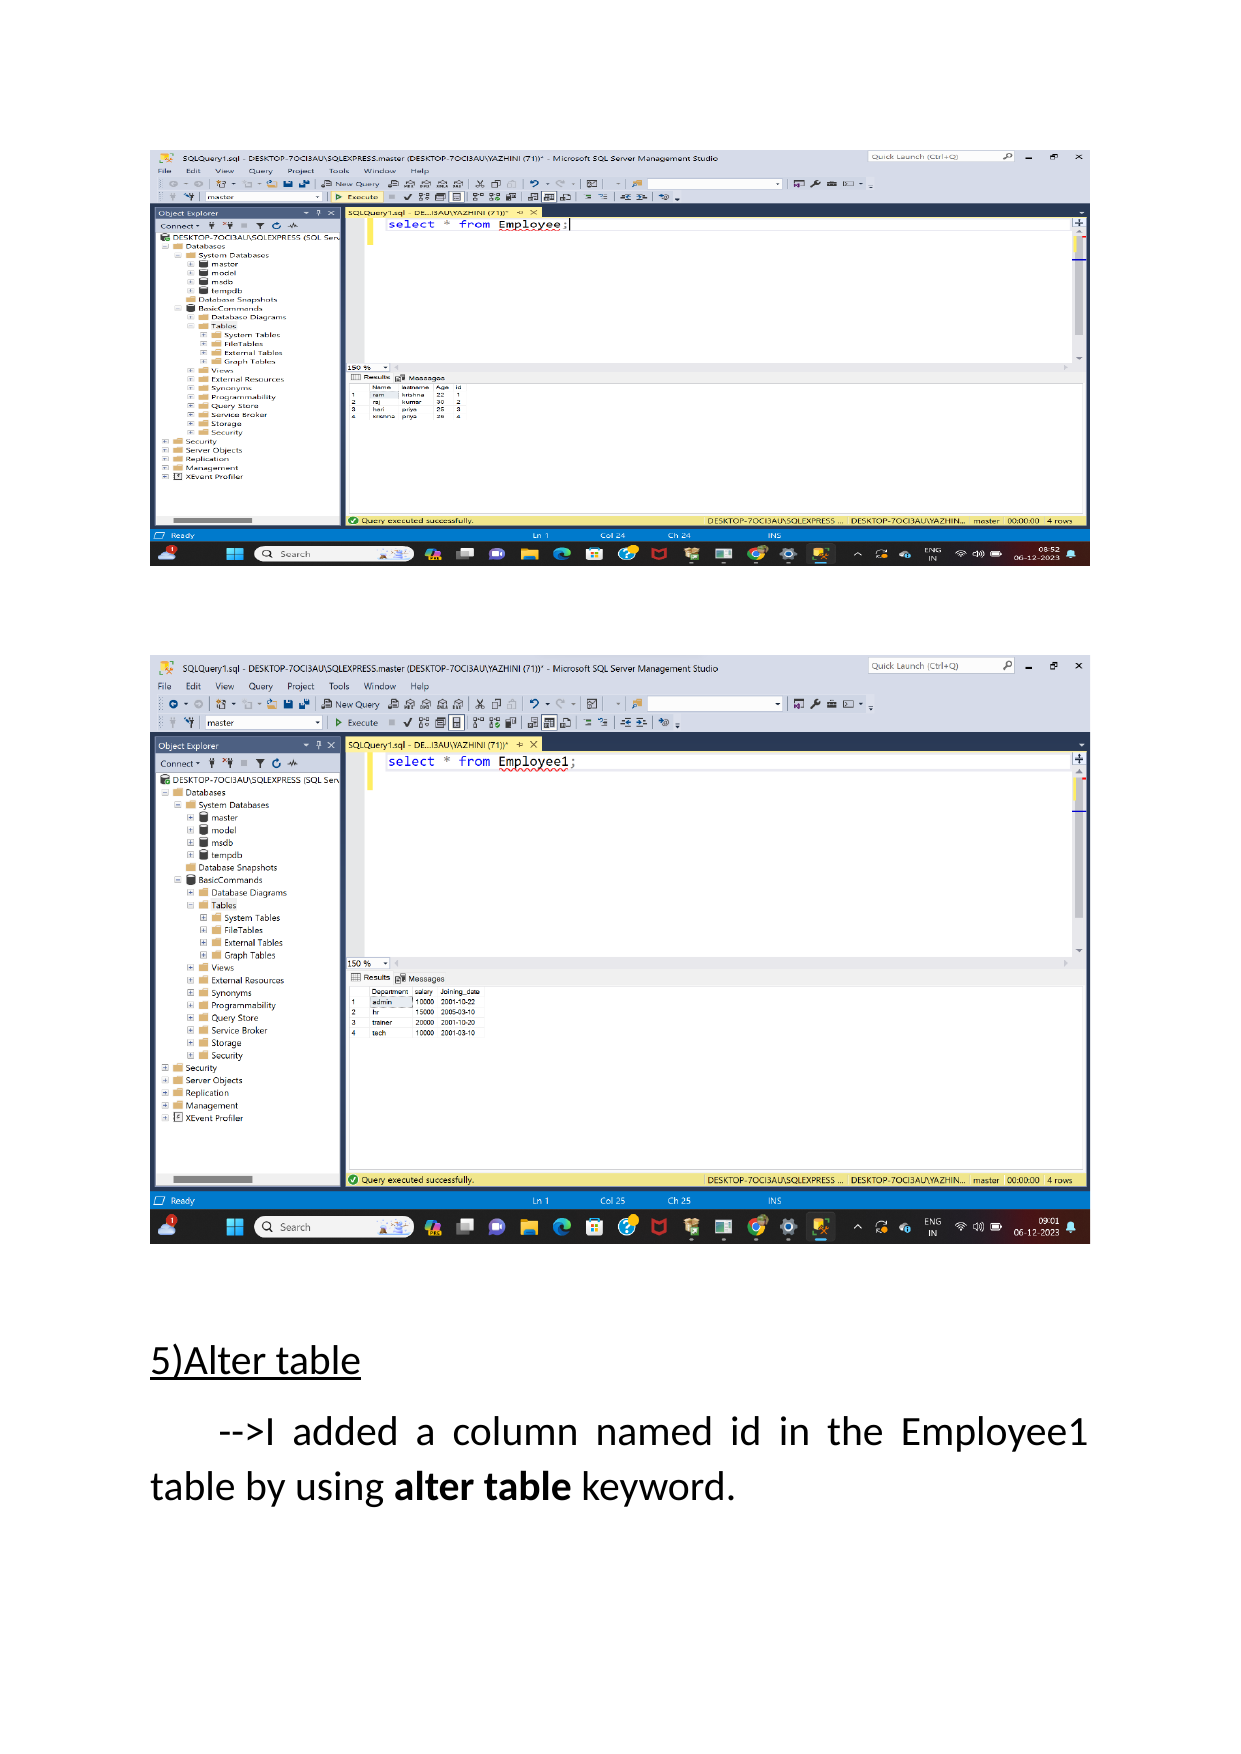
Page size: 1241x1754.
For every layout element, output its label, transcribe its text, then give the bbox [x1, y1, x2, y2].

picture [150, 655, 1091, 1244]
text 5)Alter table [150, 1334, 1090, 1385]
picture [150, 150, 1090, 566]
text -->I added a column named id in the Employee1 table by using alter table keyword. [150, 1405, 1090, 1511]
